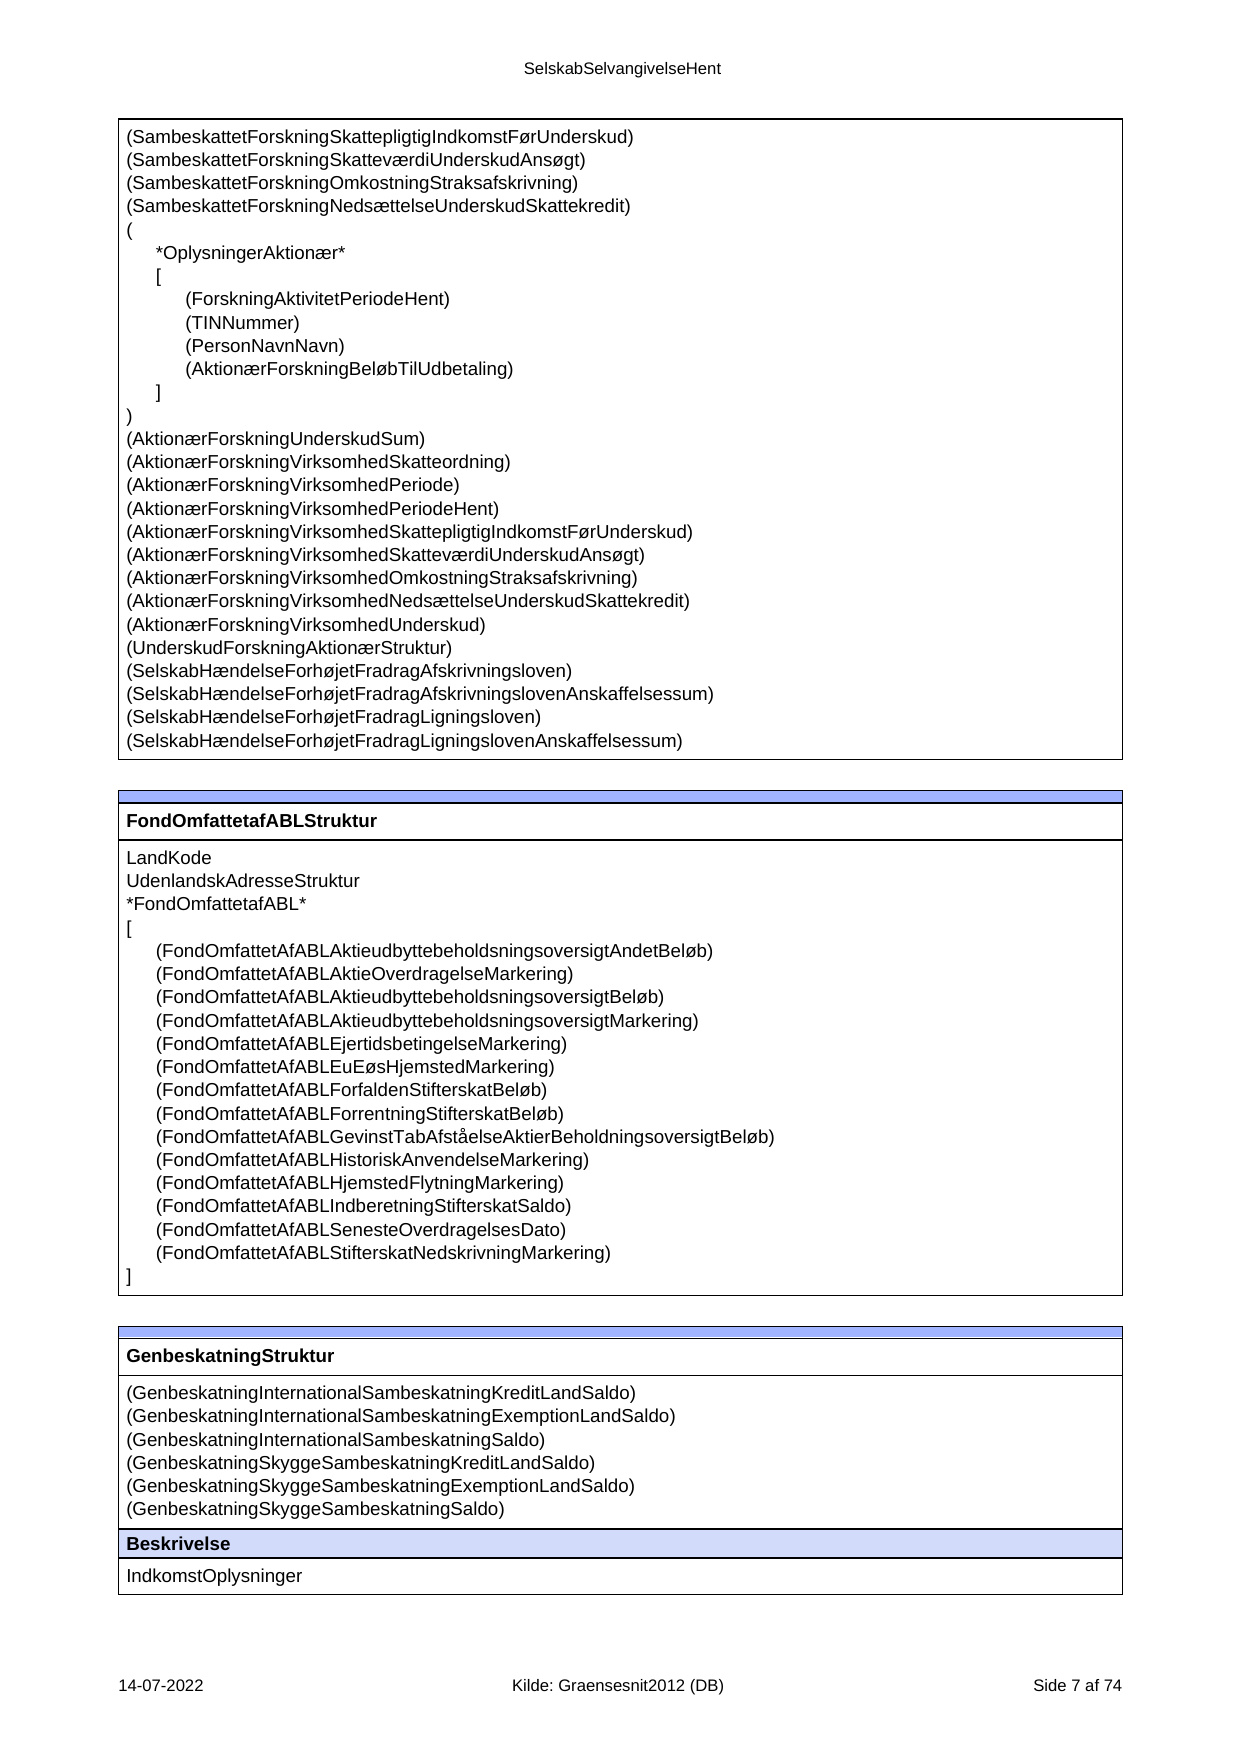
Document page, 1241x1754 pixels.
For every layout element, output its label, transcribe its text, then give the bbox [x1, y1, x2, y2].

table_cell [119, 120, 1122, 759]
table_cell FondOmfattetafABLStruktur [119, 804, 1122, 839]
table_cell Beskrivelse [119, 1530, 1122, 1557]
table_cell IndkomstOplysninger [119, 1559, 1122, 1594]
table_cell GenbeskatningStruktur [119, 1339, 1122, 1374]
table_header [119, 1327, 1122, 1337]
table_cell (GenbeskatningInternationalSambeskatningKreditLandSaldo) (GenbeskatningInternationalSambeskatningExemptionLandSaldo) (GenbeskatningInternationalSambeskatningSaldo) (GenbeskatningSkyggeSambeskatningKreditLandSaldo) (GenbeskatningSkyggeSambeskatningExemptionLandSaldo) (GenbeskatningSkyggeSambeskatningSaldo) [119, 1376, 1122, 1528]
table_header [119, 791, 1122, 802]
table_cell LandKode UdenlandskAdresseStruktur *FondOmfattetafABL* [ (FondOmfattetAfABLAktieudbyttebeholdsningsoversigtAndetBeløb) (FondOmfattetAfABLAktieOverdragelseMarkering) (FondOmfattetAfABLAktieudbyttebeholdsningsoversigtBeløb) (FondOmfattetAfABLAktieudbyttebeholdsningsoversigtMarkering) (FondOmfattetAfABLEjertidsbetingelseMarkering) (FondOmfattetAfABLEuEøsHjemstedMarkering) (FondOmfattetAfABLForfaldenStifterskatBeløb) (FondOmfattetAfABLForrentningStifterskatBeløb) (FondOmfattetAfABLGevinstTabAfståelseAktierBeholdningsoversigtBeløb) (FondOmfattetAfABLHistoriskAnvendelseMarkering) (FondOmfattetAfABLHjemstedFlytningMarkering) (FondOmfattetAfABLIndberetningStifterskatSaldo) (FondOmfattetAfABLSenesteOverdragelsesDato) (FondOmfattetAfABLStifterskatNedskrivningMarkering) ] [119, 841, 1122, 1294]
